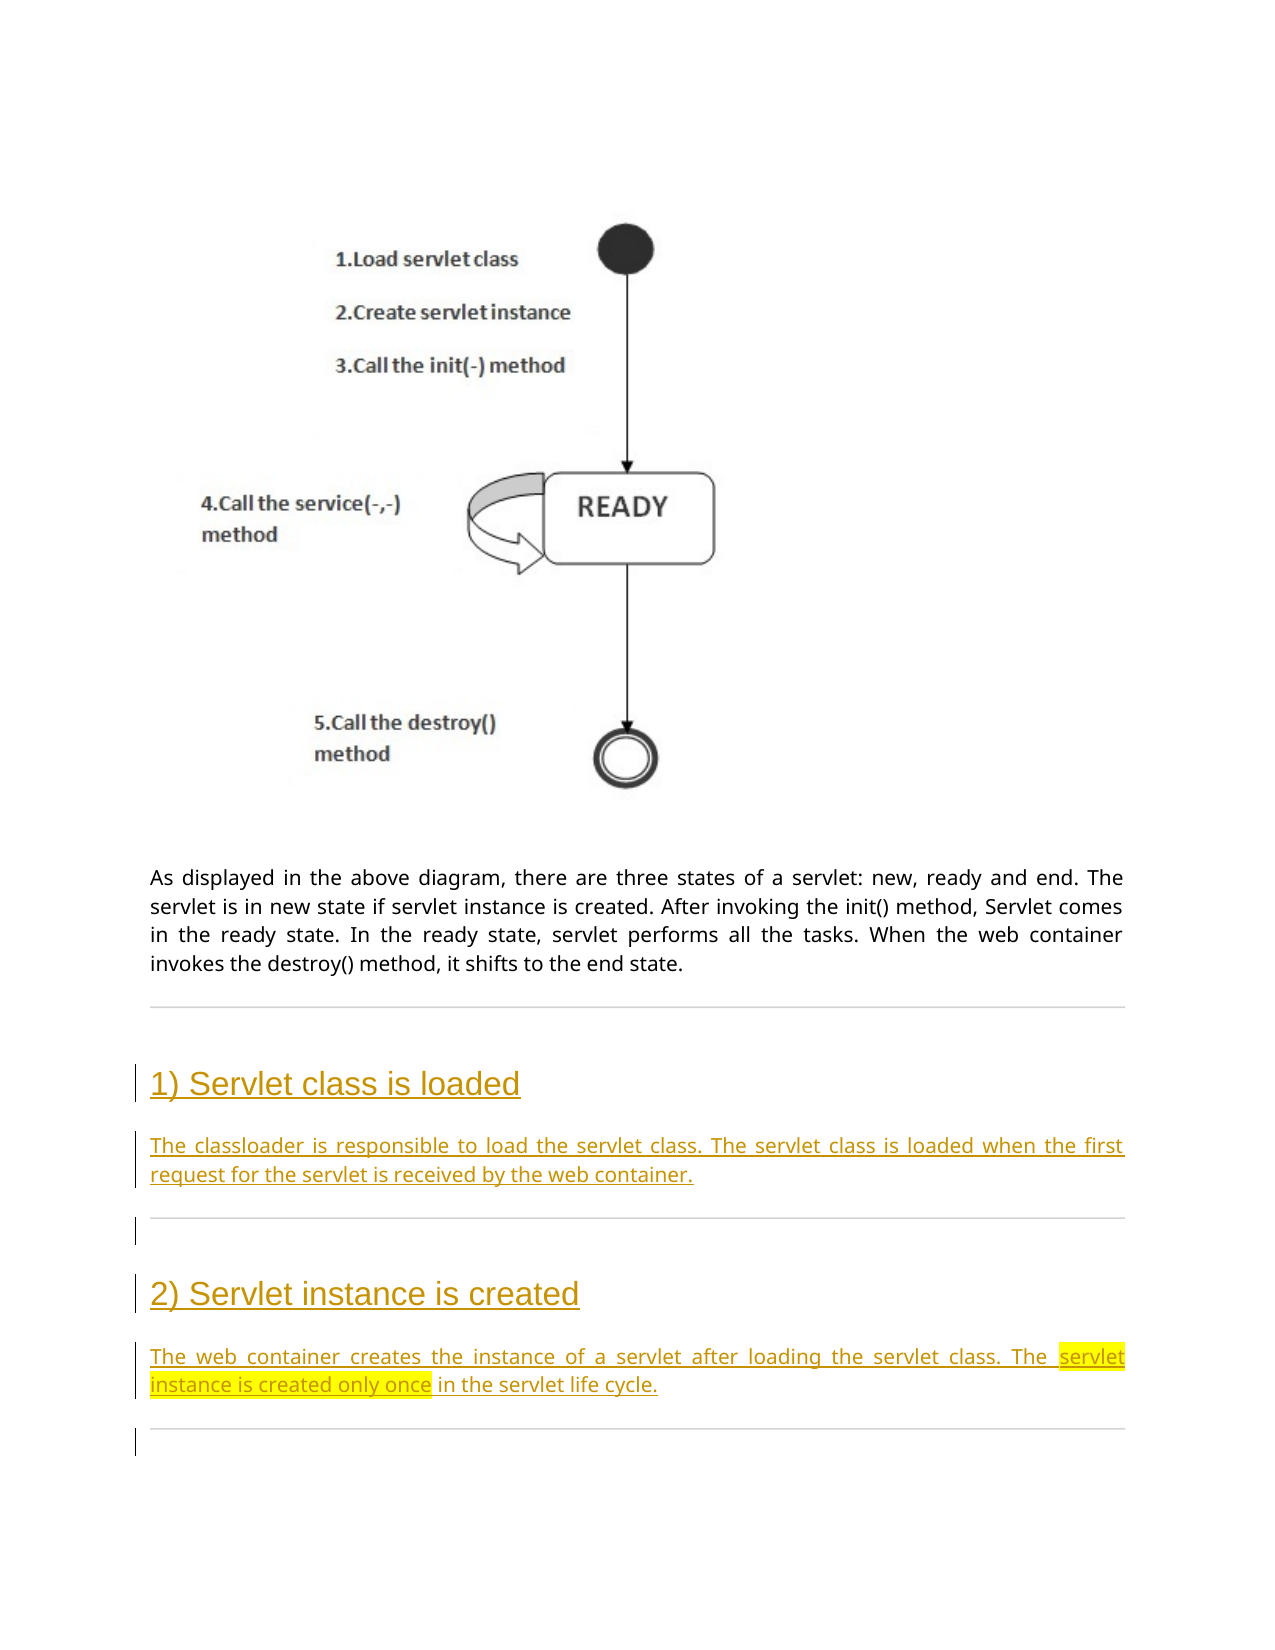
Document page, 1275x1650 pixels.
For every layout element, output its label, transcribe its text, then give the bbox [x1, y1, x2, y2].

text As displayed in the above diagram, there are three states of a servlet: new, ready and end. The servlet is in new state if servlet instance is created. After invoking the init() method, Servlet comes in the ready state. In the ready state, servlet performs all the tasks. When the web container invokes the destroy() method, it shifts to the end state. [150, 863, 1125, 977]
picture [150, 150, 783, 835]
